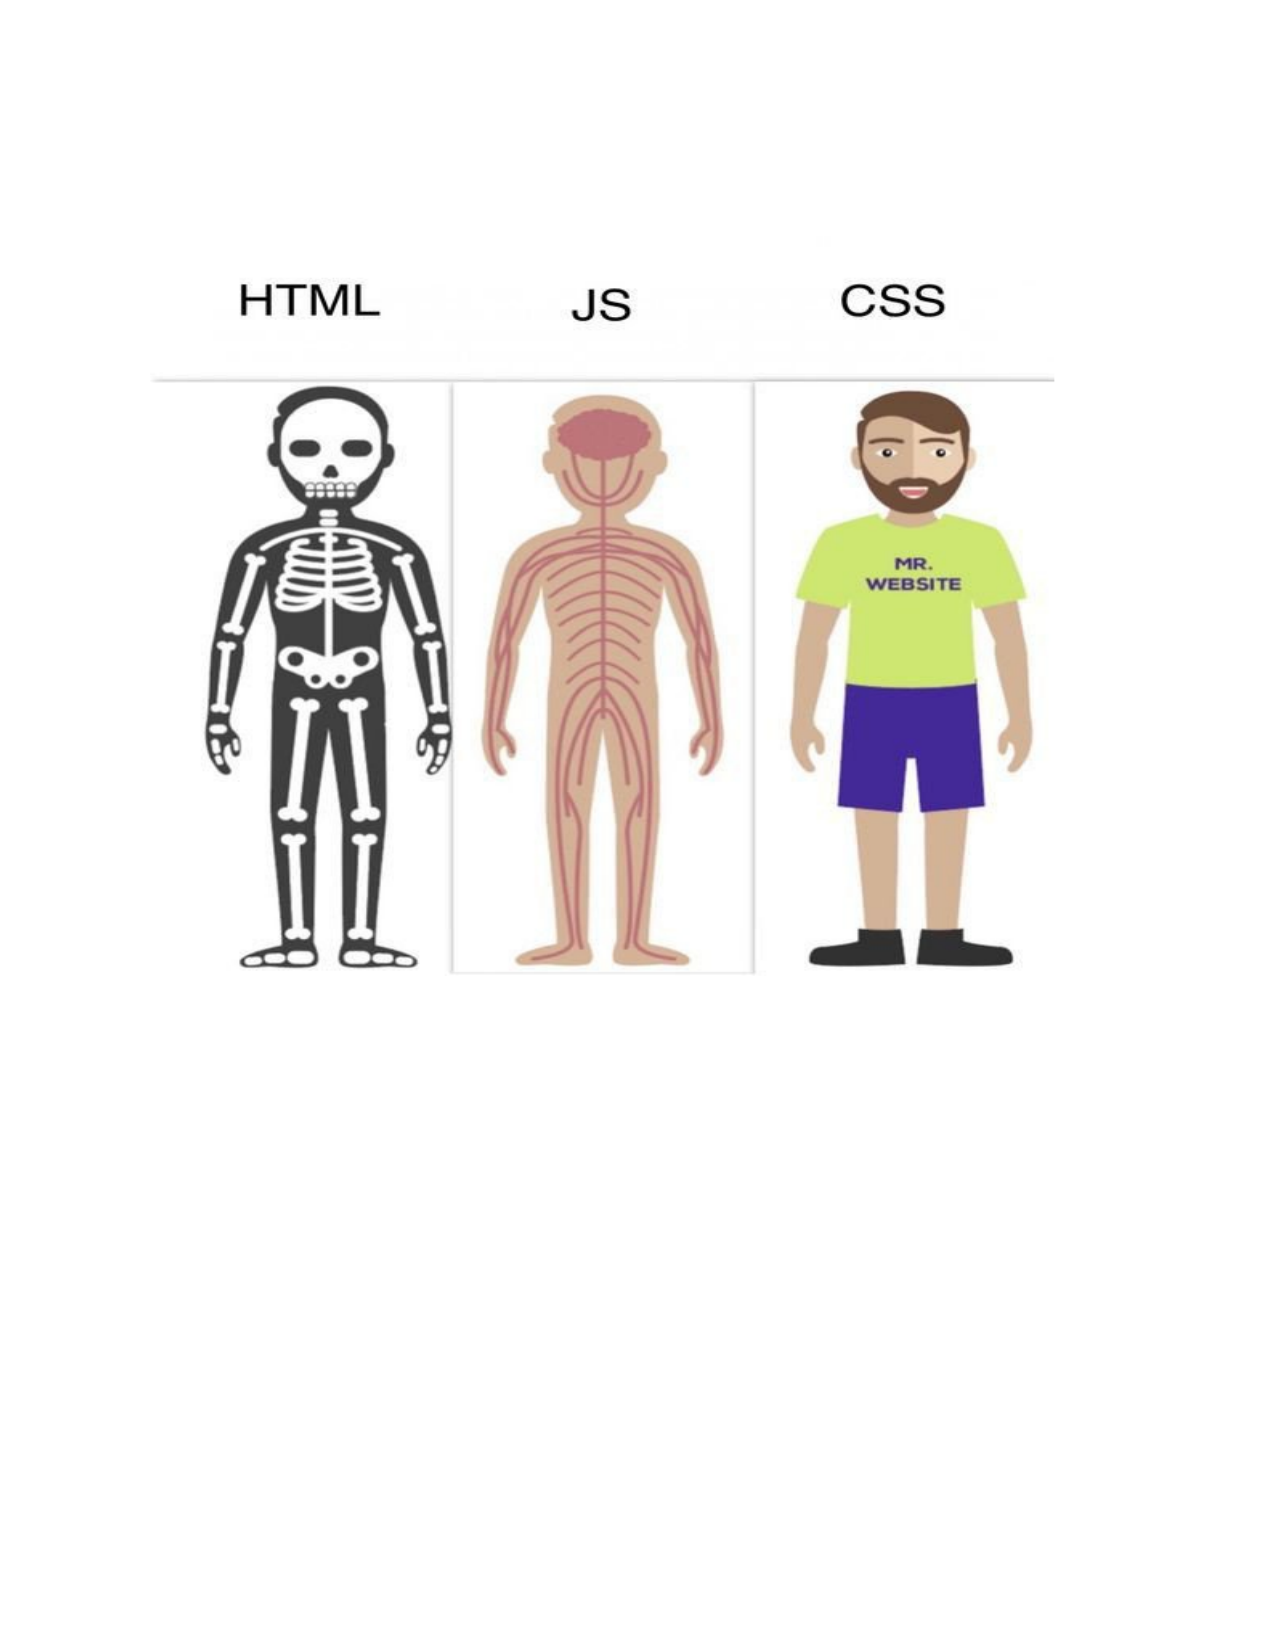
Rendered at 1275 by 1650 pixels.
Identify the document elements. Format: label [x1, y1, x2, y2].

picture [150, 236, 1055, 976]
